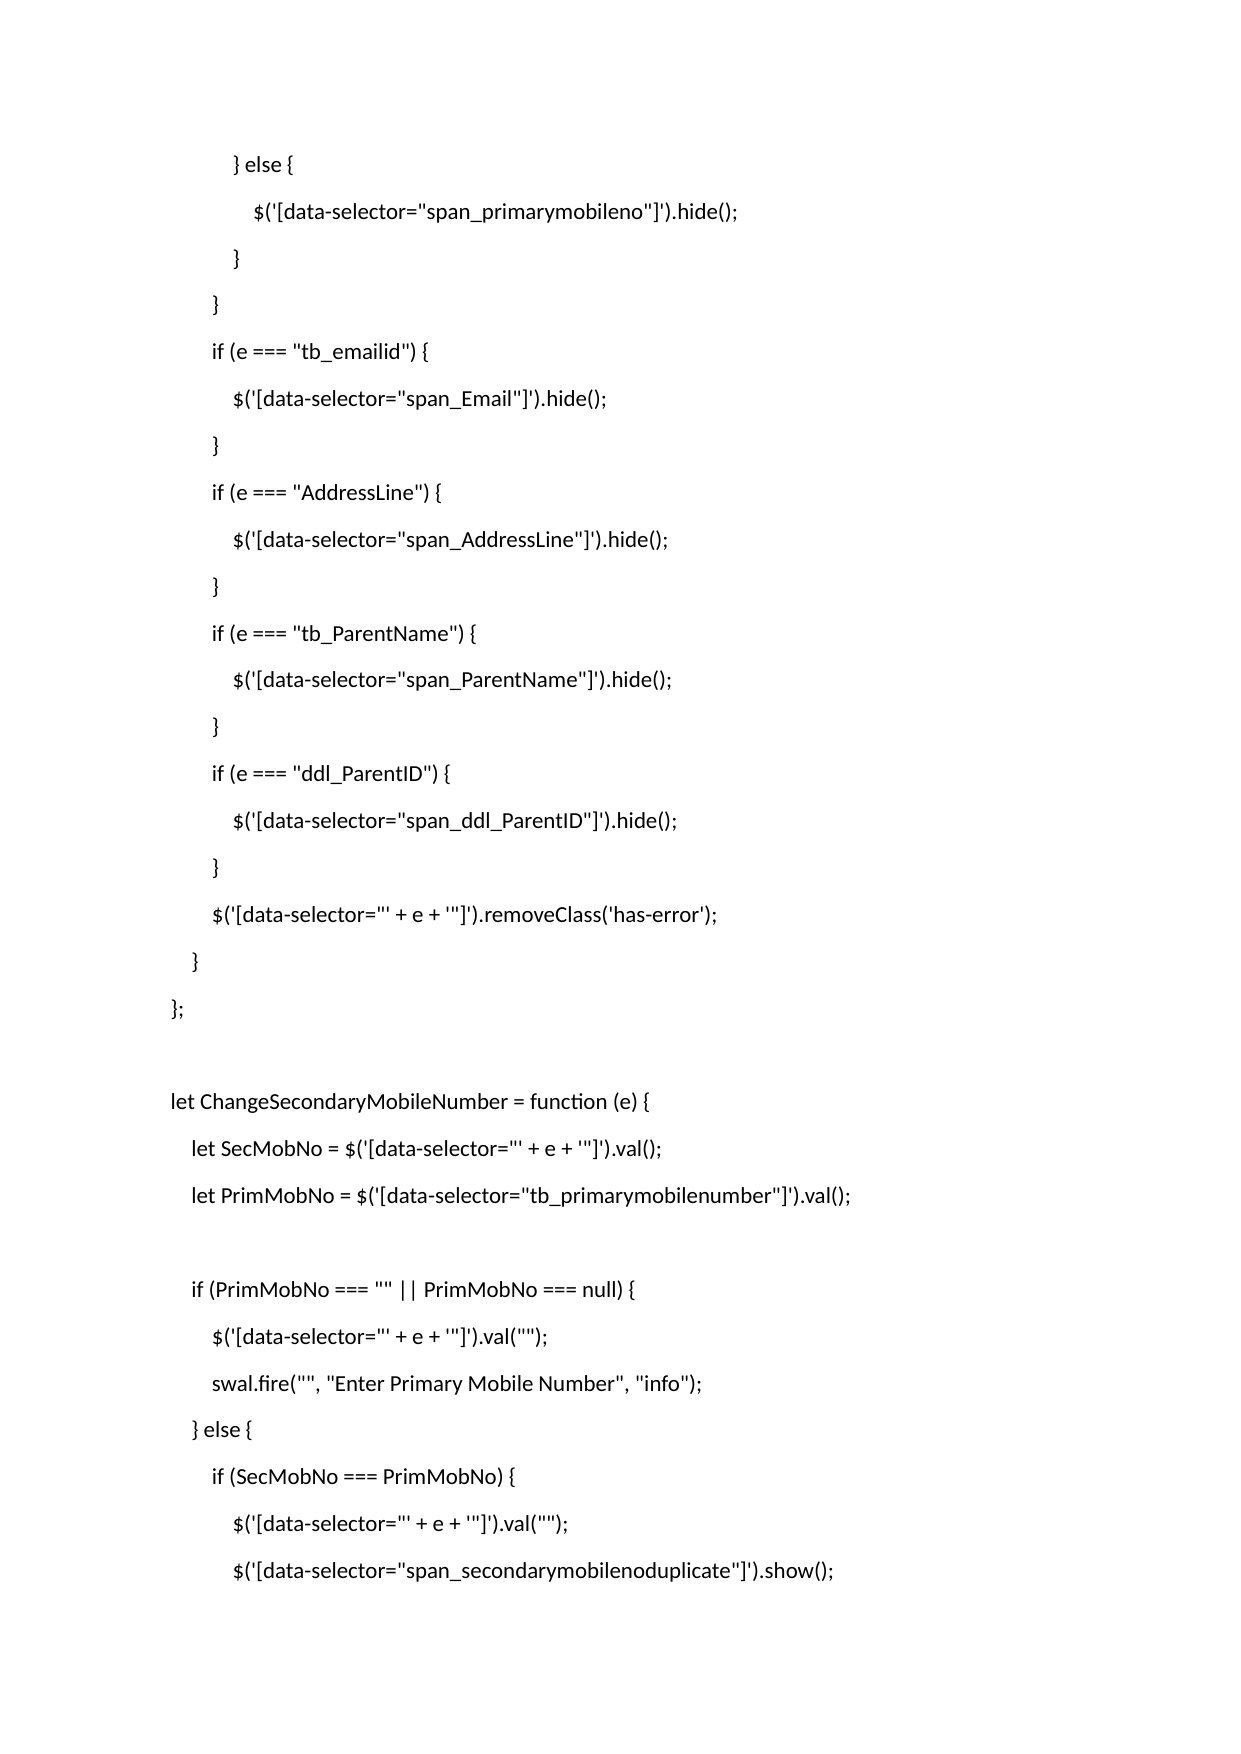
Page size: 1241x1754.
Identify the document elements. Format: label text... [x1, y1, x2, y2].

text } [150, 712, 1090, 741]
text $('[data-selector="' + e + '"]').val(""); [150, 1322, 1090, 1350]
text } [150, 291, 1090, 319]
text } [150, 947, 1090, 975]
text if (PrimMobNo === "" || PrimMobNo === null) { [150, 1275, 1090, 1303]
text let SecMobNo = $('[data-selector="' + e + '"]').val(); [150, 1134, 1090, 1162]
text if (e === "AddressLine") { [150, 478, 1090, 506]
text } else { [150, 150, 1090, 178]
text }; [150, 994, 1090, 1022]
text let ChangeSecondaryMobileNumber = function (e) { [150, 1087, 1090, 1116]
text $('[data-selector="' + e + '"]').val(""); [150, 1509, 1090, 1537]
text $('[data-selector="span_AddressLine"]').hide(); [150, 525, 1090, 553]
text $('[data-selector="span_secondarymobilenoduplicate"]').show(); [150, 1556, 1090, 1584]
text $('[data-selector="span_Email"]').hide(); [150, 384, 1090, 412]
text if (e === "ddl_ParentID") { [150, 759, 1090, 787]
text let PrimMobNo = $('[data-selector="tb_primarymobilenumber"]').val(); [150, 1181, 1090, 1209]
text $('[data-selector="span_ddl_ParentID"]').hide(); [150, 806, 1090, 834]
text } [150, 853, 1090, 881]
text $('[data-selector="' + e + '"]').removeClass('has-error'); [150, 900, 1090, 928]
text swal.fire("", "Enter Primary Mobile Number", "info"); [150, 1369, 1090, 1397]
text } else { [150, 1416, 1090, 1444]
text $('[data-selector="span_primarymobileno"]').hide(); [150, 197, 1090, 225]
text $('[data-selector="span_ParentName"]').hide(); [150, 666, 1090, 694]
text } [150, 572, 1090, 600]
text } [150, 244, 1090, 272]
text if (e === "tb_ParentName") { [150, 619, 1090, 647]
text if (e === "tb_emailid") { [150, 337, 1090, 366]
text if (SecMobNo === PrimMobNo) { [150, 1462, 1090, 1491]
text } [150, 431, 1090, 459]
